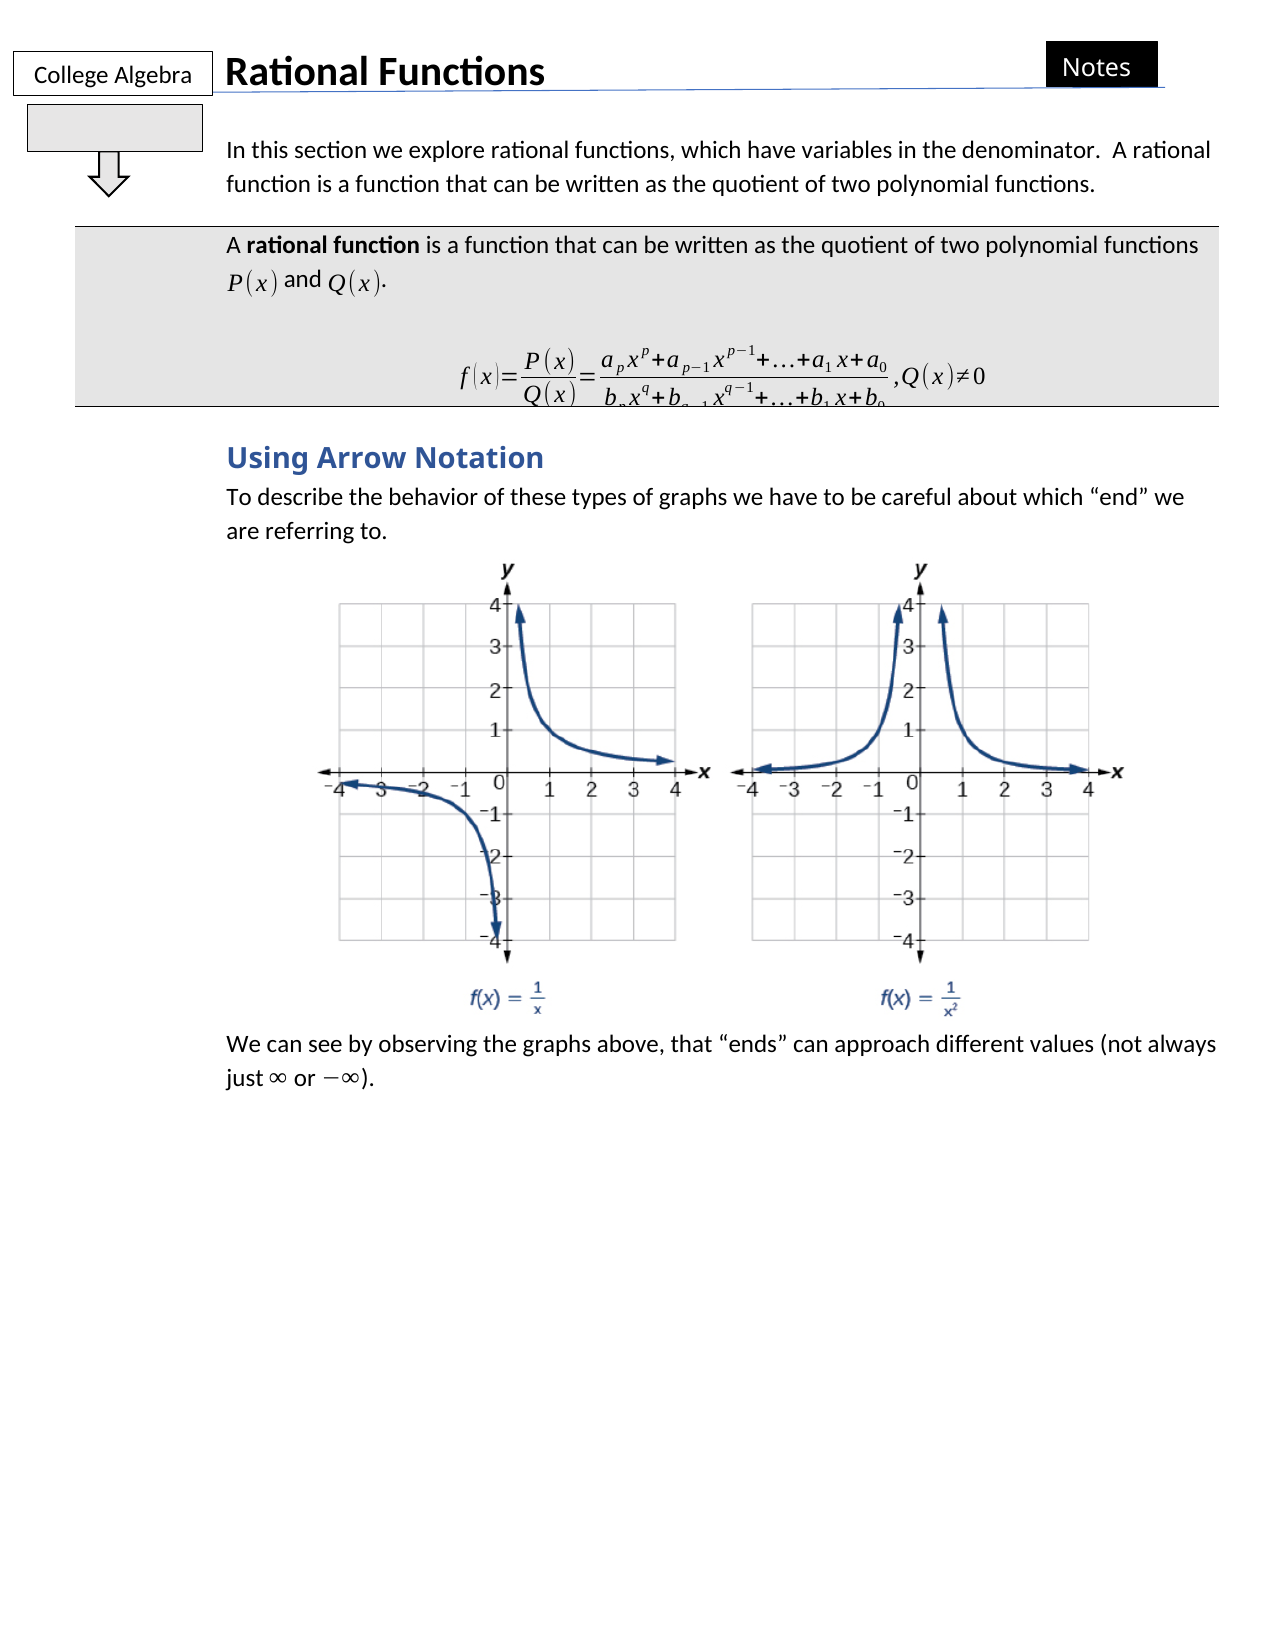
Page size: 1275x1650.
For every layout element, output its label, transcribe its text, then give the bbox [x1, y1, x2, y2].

text We can see by observing the graphs above, that “ends” can approach different values (not always just or ). [75, 1028, 1219, 1092]
picture [308, 548, 1137, 1026]
subtitle Using Arrow Notation [75, 438, 1219, 477]
text A rational function is a function that can be written as the quotient of two polynomial functions and . [75, 227, 1219, 302]
text In this section we explore rational functions, which have variables in the denominator. A rational function is a function that can be written as the quotient of two polynomial functions. [75, 134, 1219, 198]
text To describe the behavior of these types of graphs we have to be careful about which “end” we are referring to. [75, 481, 1219, 545]
